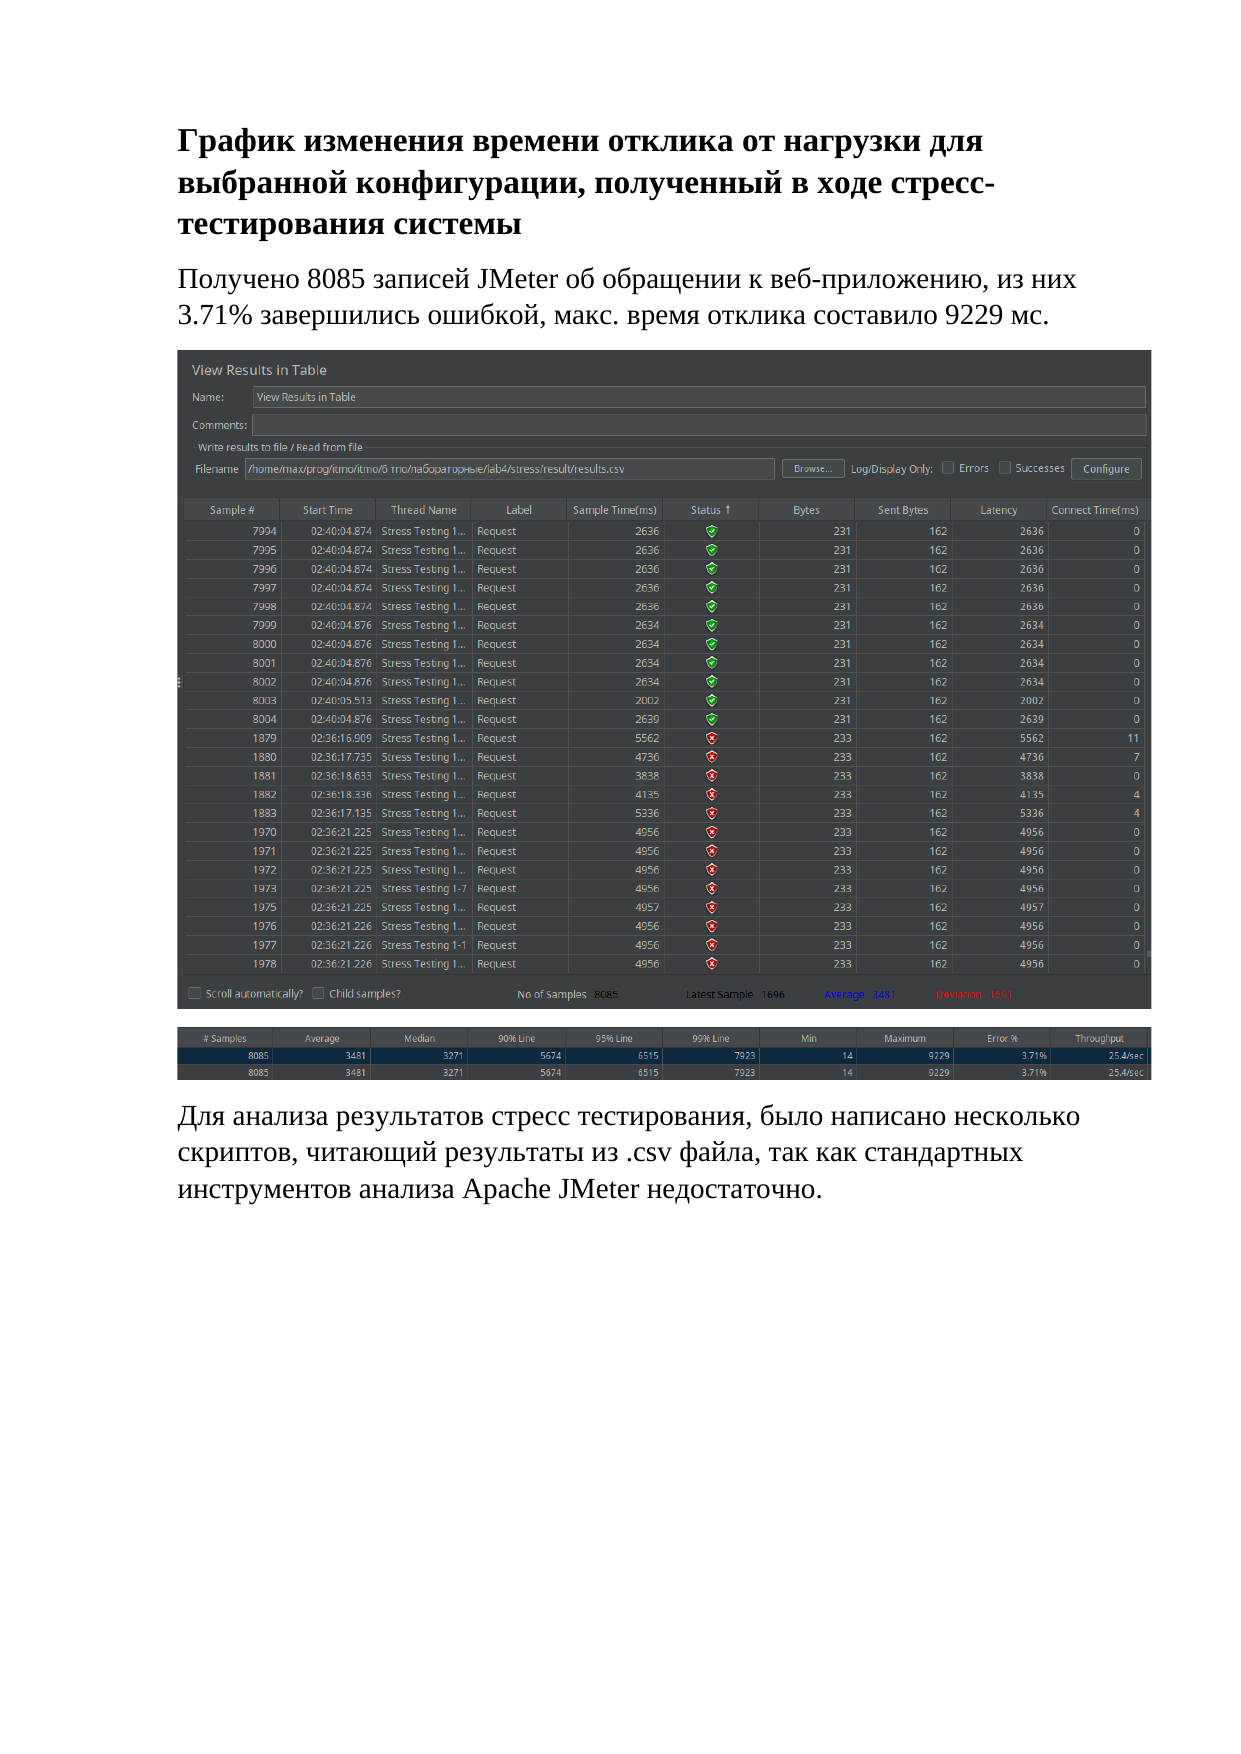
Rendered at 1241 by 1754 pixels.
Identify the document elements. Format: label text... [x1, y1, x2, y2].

picture [177, 350, 1152, 1009]
text Получено 8085 записей JMeter об обращении к веб-приложению, из них 3.71% завершились ошибкой, макс. время отклика составило 9229 мс. [177, 261, 1152, 331]
text График изменения времени отклика от нагрузки для выбранной конфигурации, полученный в ходе стресс-тестирования системы [177, 121, 1152, 242]
picture [177, 1027, 1152, 1080]
text Для анализа результатов стресс тестирования, было написано несколько скриптов, читающий результаты из .csv файла, так как стандартных инструментов анализа Apache JMeter недостаточно. [177, 1098, 1152, 1204]
